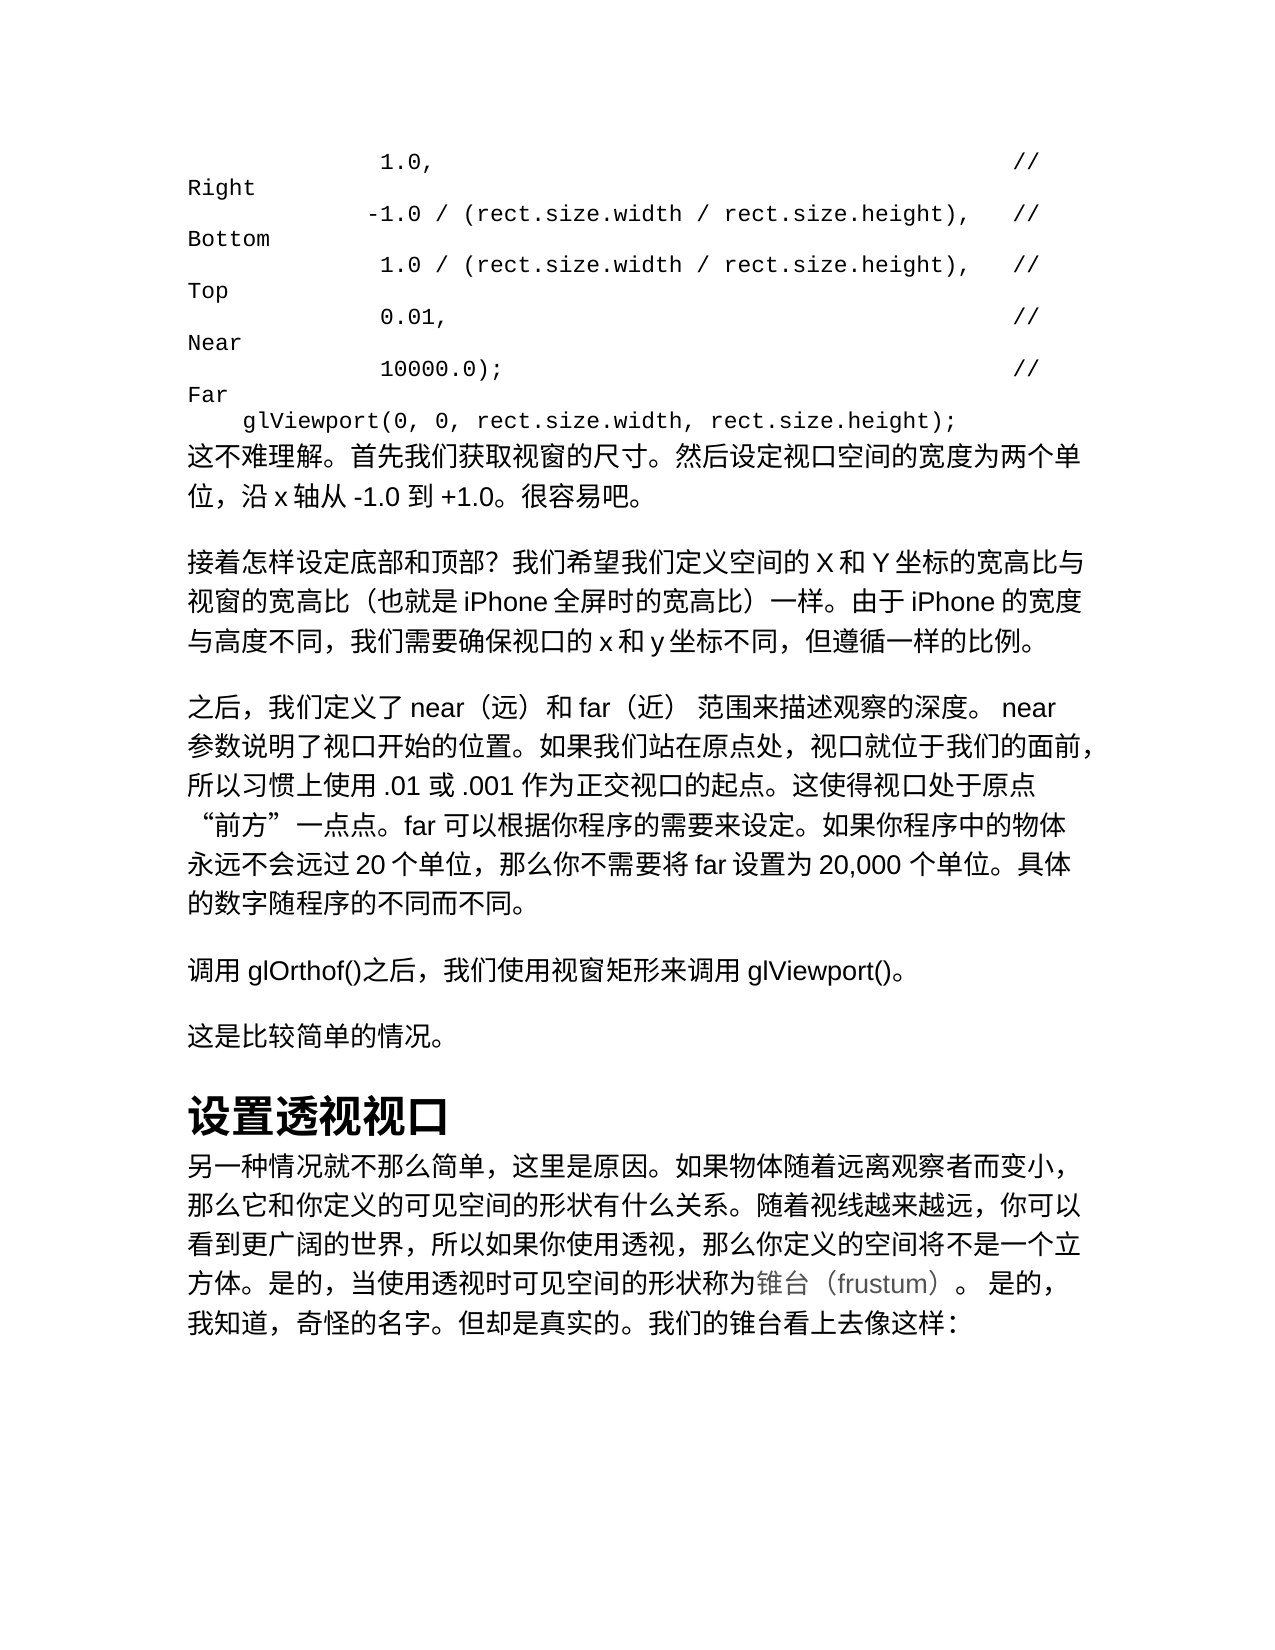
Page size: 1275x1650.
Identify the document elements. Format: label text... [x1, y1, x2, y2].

text 10000.0); // Far [187, 357, 1087, 409]
text 1.0 / (rect.size.width / rect.size.height), // Top [187, 254, 1087, 306]
text 接着怎样设定底部和顶部？我们希望我们定义空间的X和Y坐标的宽高比与视窗的宽高比（也就是iPhone全屏时的宽高比）一样。由于iPhone的宽度与高度不同，我们需要确保视口的x和y坐标不同，但遵循一样的比例。 [187, 541, 1087, 659]
text 1.0, // Right [187, 150, 1087, 202]
text 之后，我们定义了 near（远）和 far（近） 范围来描述观察的深度。 near 参数说明了视口开始的位置。如果我们站在原点处，视口就位于我们的面前，所以习惯上使用 .01 或 .001 作为正交视口的起点。这使得视口处于原点“前方”一点点。far 可以根据你程序的需要来设定。如果你程序中的物体永远不会远过20个单位，那么你不需要将 far设置为20,000 个单位。具体的数字随程序的不同而不同。 [187, 686, 1087, 921]
text 这是比较简单的情况。 [187, 1015, 1087, 1054]
text 调用 glOrthof()之后，我们使用视窗矩形来调用 glViewport()。 [187, 948, 1087, 988]
text 这不难理解。首先我们获取视窗的尺寸。然后设定视口空间的宽度为两个单位，沿x轴从 -1.0 到 +1.0。很容易吧。 [187, 435, 1087, 514]
text 0.01, // Near [187, 306, 1087, 357]
text glViewport(0, 0, rect.size.width, rect.size.height); [187, 409, 1087, 435]
text -1.0 / (rect.size.width / rect.size.height), // Bottom [187, 202, 1087, 254]
text 设置透视视口 [187, 1081, 1087, 1144]
text 另一种情况就不那么简单，这里是原因。如果物体随着远离观察者而变小，那么它和你定义的可见空间的形状有什么关系。随着视线越来越远，你可以看到更广阔的世界，所以如果你使用透视，那么你定义的空间将不是一个立方体。是的，当使用透视时可见空间的形状称为锥台（frustum）。 是的，我知道，奇怪的名字。但却是真实的。我们的锥台看上去像这样： [187, 1144, 1087, 1341]
